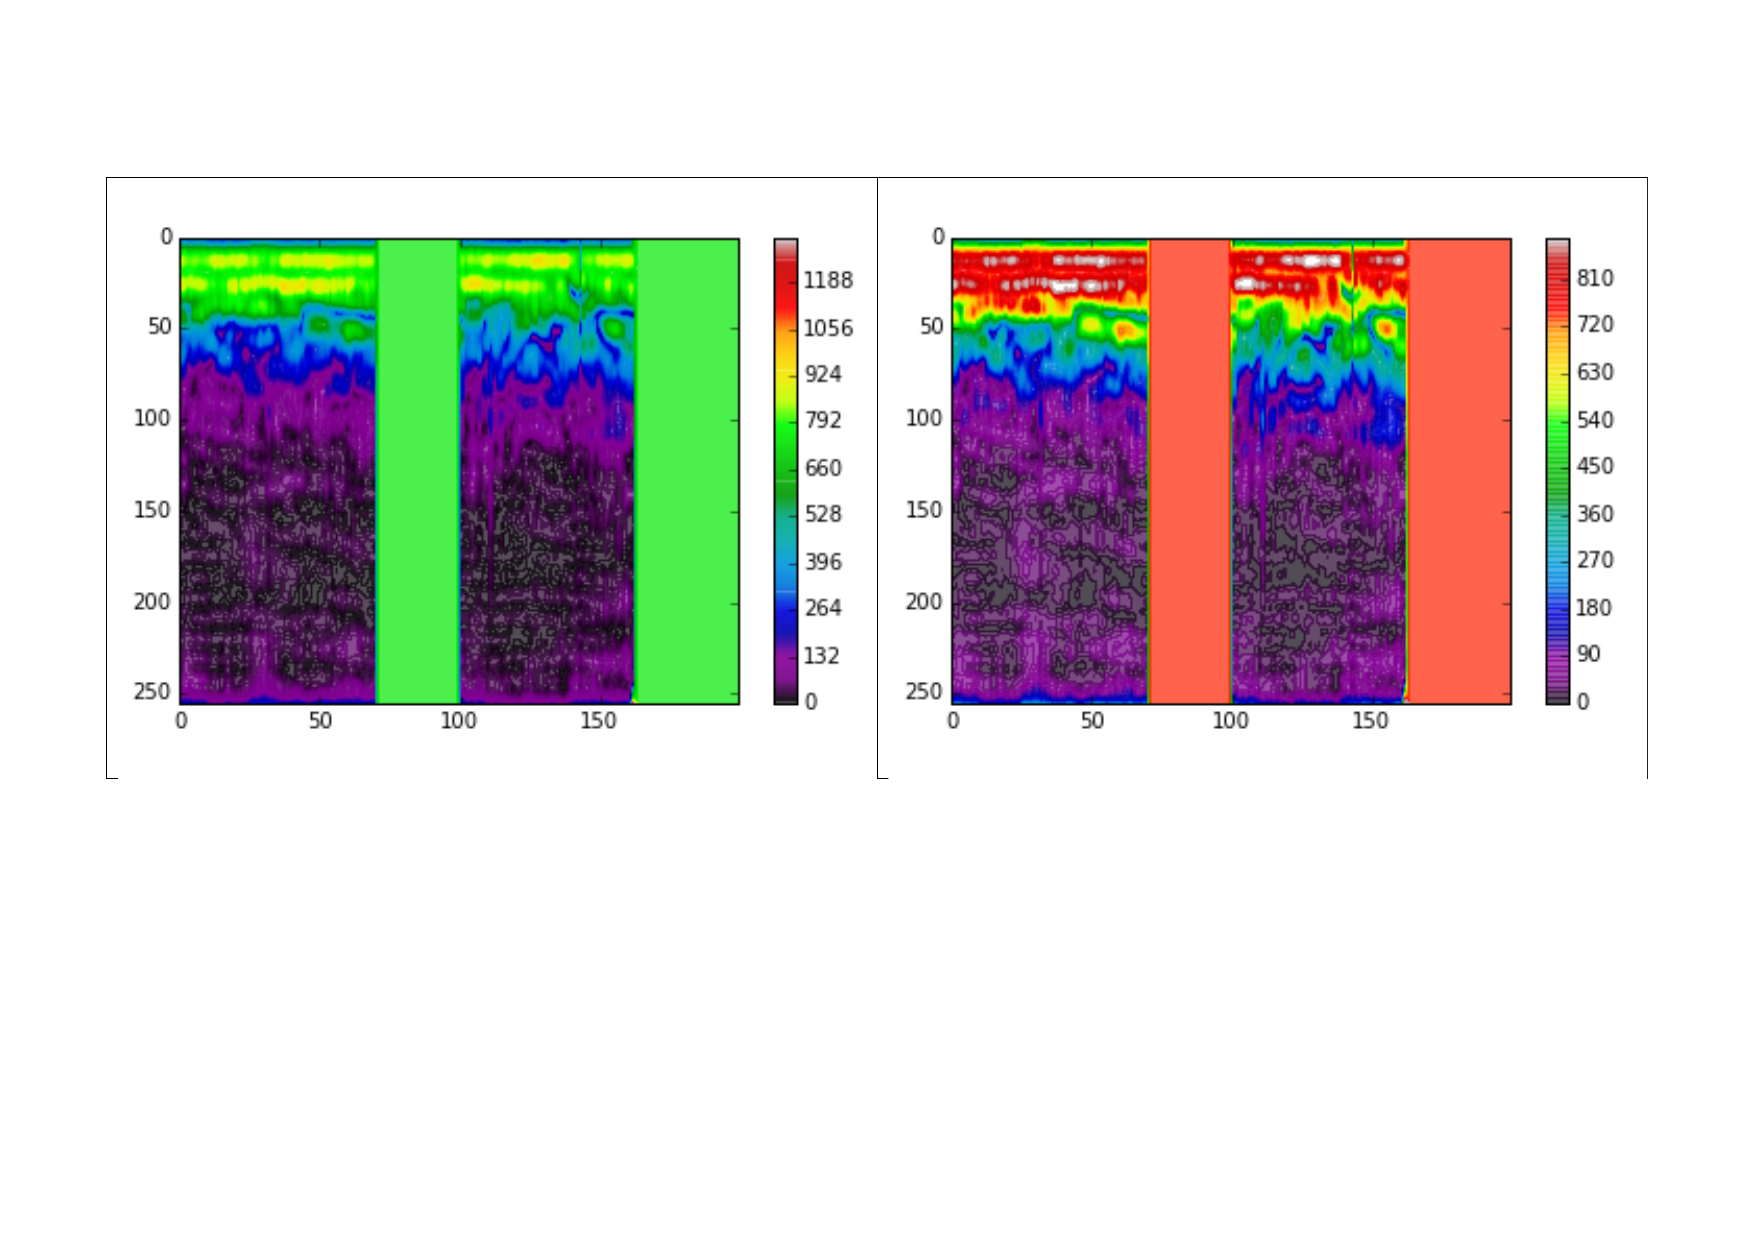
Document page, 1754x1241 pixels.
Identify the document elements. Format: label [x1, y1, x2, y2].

table_cell [107, 178, 118, 778]
picture [118, 178, 877, 779]
table_cell [878, 178, 888, 778]
picture [888, 178, 1648, 779]
